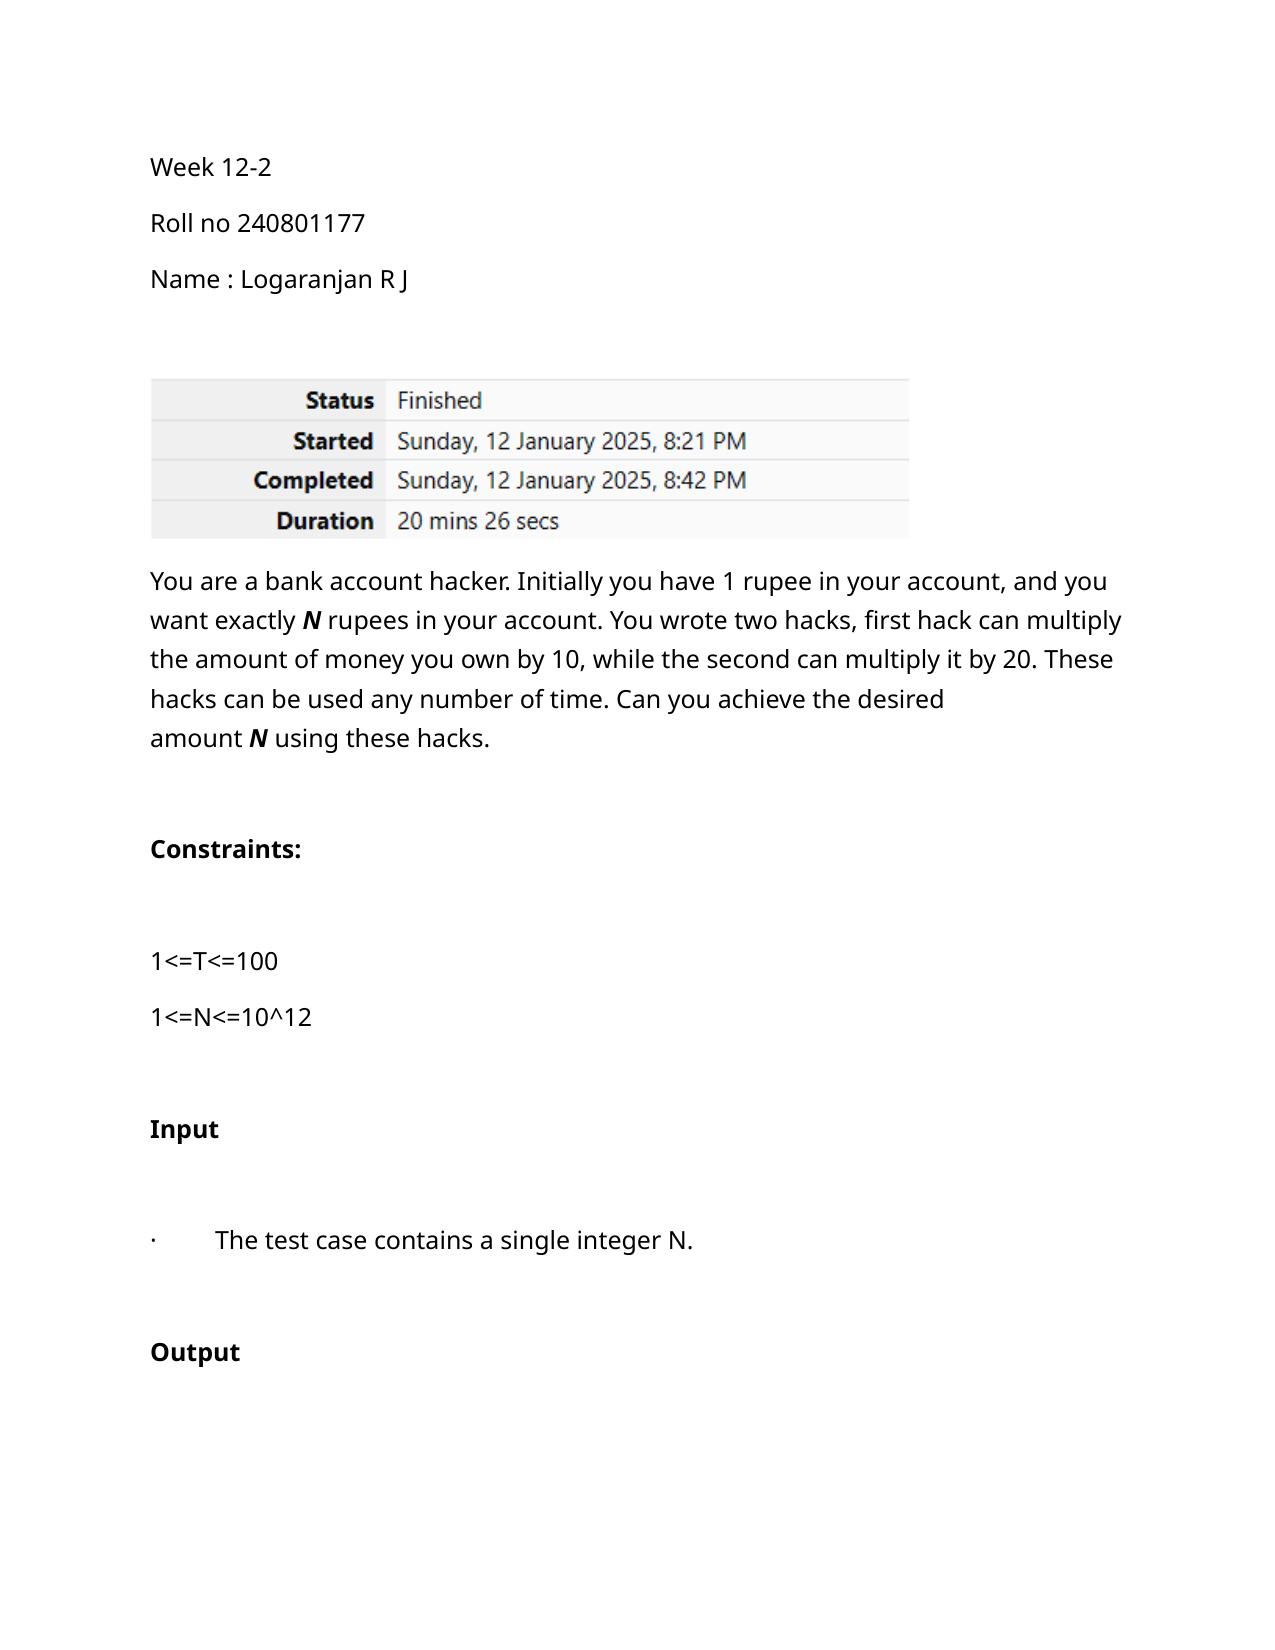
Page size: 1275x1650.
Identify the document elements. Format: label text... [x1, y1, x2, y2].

text Input [150, 1111, 1125, 1145]
text Week 12-2 [150, 150, 1125, 184]
picture [150, 373, 910, 542]
text · The test case contains a single integer N. [150, 1223, 1125, 1257]
text Constraints: [150, 832, 1125, 866]
text 1<=N<=10^12 [150, 1000, 1125, 1034]
text You are a bank account hacker. Initially you have 1 rupee in your account, and you want exactly N rupees in your account. You wrote two hacks, first hack can multiply the amount of money you own by 10, while the second can multiply it by 20. These hacks can be used any number of time. Can you achieve the desired amount N using these hacks. [150, 564, 1125, 754]
text 1<=T<=100 [150, 944, 1125, 978]
text Output [150, 1335, 1125, 1369]
text Roll no 240801177 [150, 206, 1125, 240]
text Name : Logaranjan R J [150, 262, 1125, 296]
